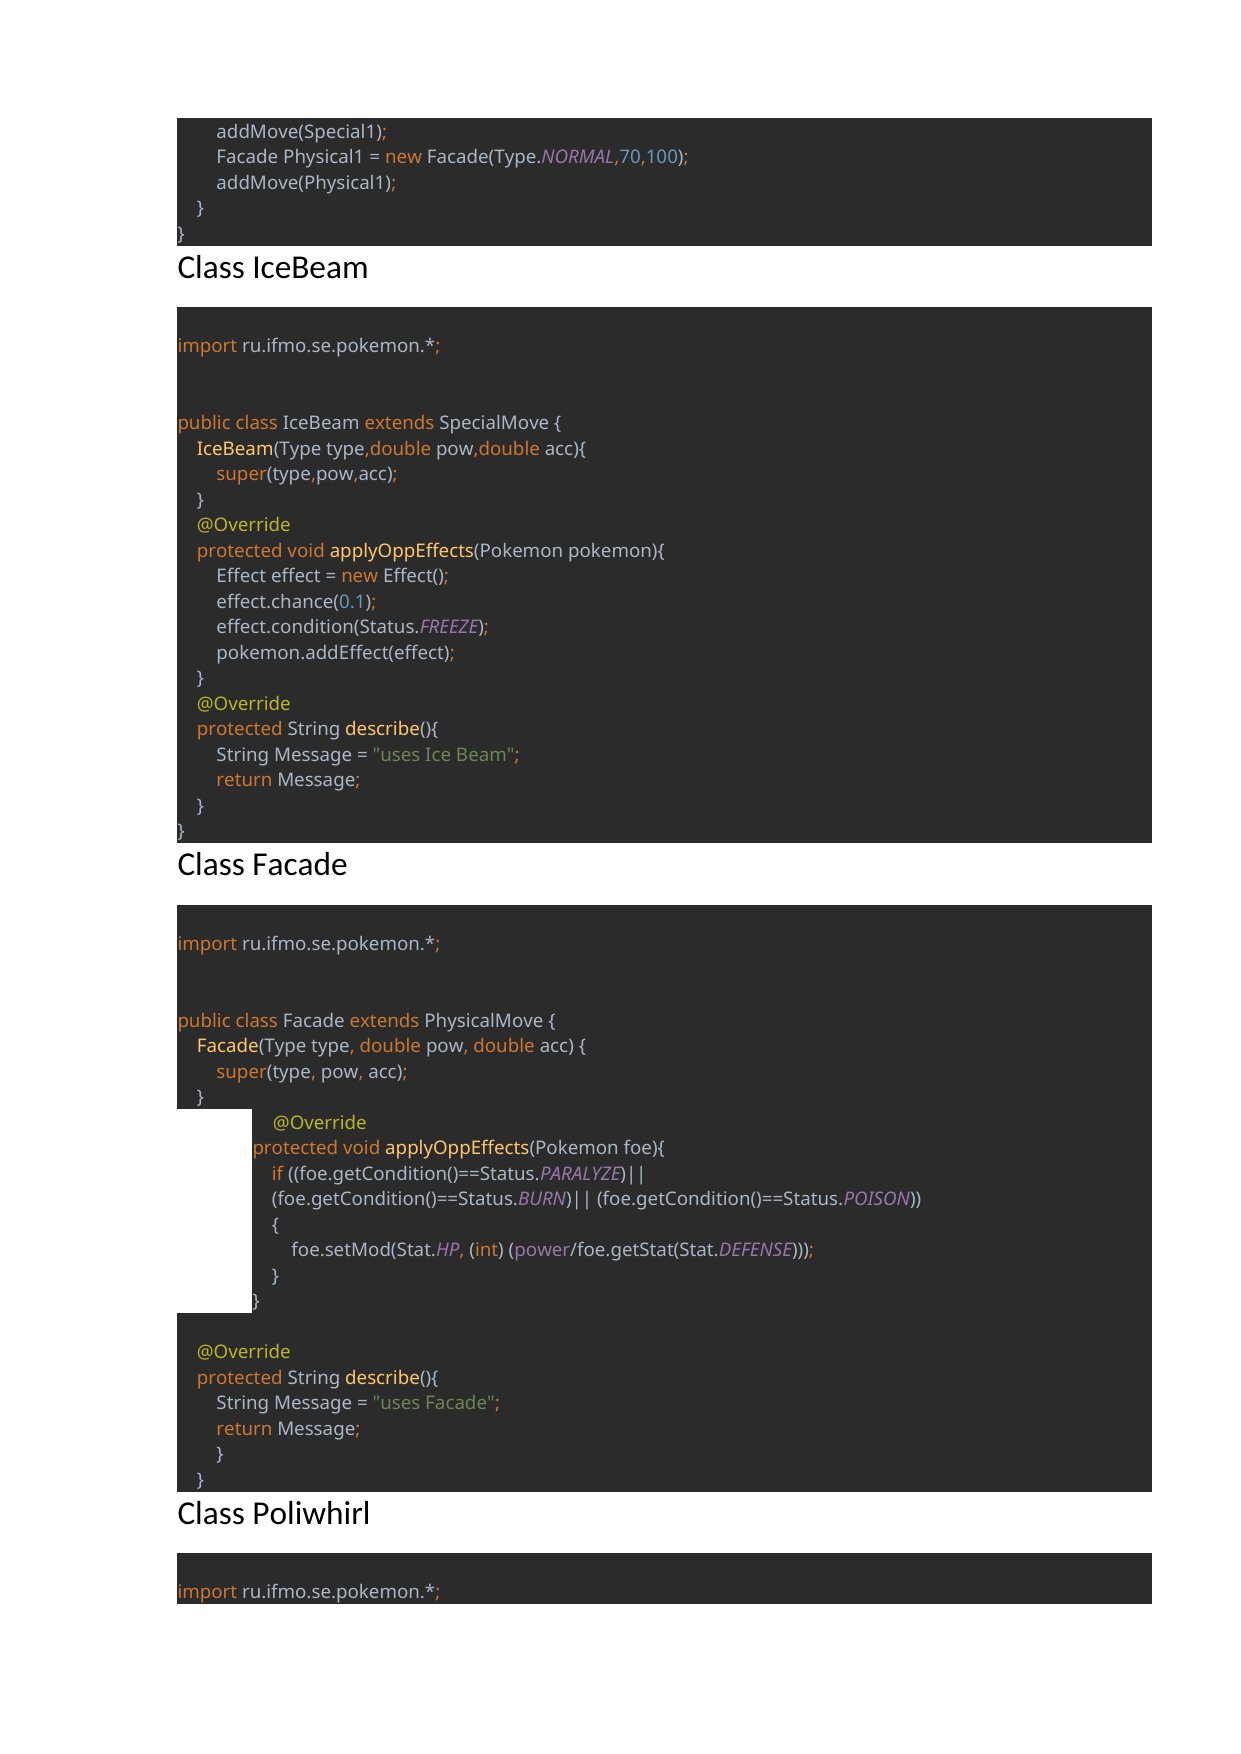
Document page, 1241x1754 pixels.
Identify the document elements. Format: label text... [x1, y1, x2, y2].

text public class IceBeam extends SpecialMove { IceBeam(Type type,double pow,double acc){ super(type,pow,acc); } @Override protected void applyOppEffects(Pokemon pokemon){ Effect effect = new Effect(); effect.chance(0.1); effect.condition(Status.FREEZE); pokemon.addEffect(effect); } @Override protected String describe(){ String Message = "uses Ice Beam"; return Message; } } [177, 358, 1152, 843]
text @Override protected String describe(){ String Message = "uses Facade"; return Message; } } [177, 1313, 1152, 1492]
text Class Facade [177, 843, 1152, 884]
text Class Poliwhirl [177, 1492, 1152, 1532]
text Class IceBeam [177, 246, 1152, 286]
text public class Facade extends PhysicalMove { Facade(Type type, double pow, double acc) { super(type, pow, acc); } [177, 956, 1152, 1109]
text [177, 118, 1152, 246]
text import ru.ifmo.se.pokemon.*; [177, 1553, 1152, 1604]
text @Override protected void applyOppEffects(Pokemon foe){ if ((foe.getCondition()==Status.PARALYZE)|| (foe.getCondition()==Status.BURN)|| (foe.getCondition()==Status.POISON)) { foe.setMod(Stat.HP, (int) (power/foe.getStat(Stat.DEFENSE))); } } [252, 1109, 1152, 1313]
text import ru.ifmo.se.pokemon.*; [177, 905, 1152, 956]
text import ru.ifmo.se.pokemon.*; [177, 307, 1152, 358]
